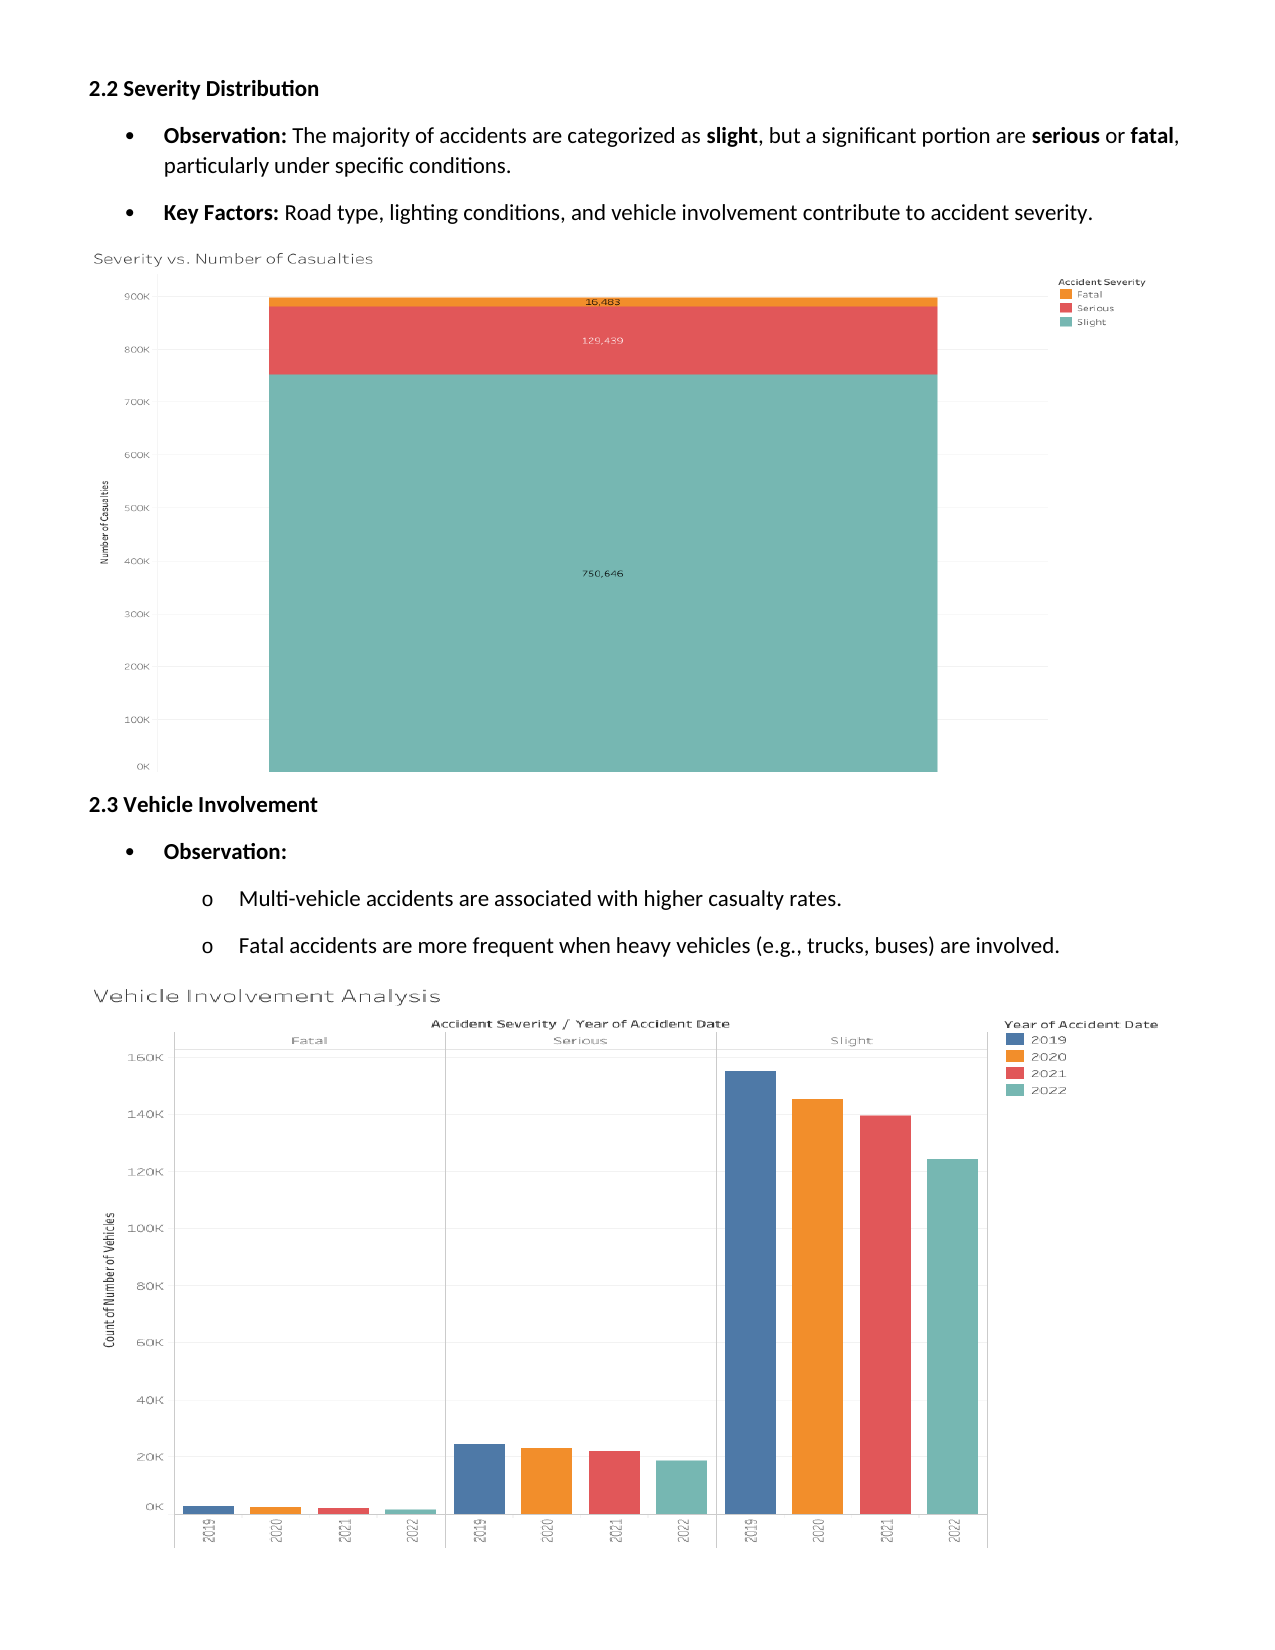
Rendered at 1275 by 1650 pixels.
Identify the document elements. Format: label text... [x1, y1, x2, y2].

text 2.3 Vehicle Involvement [89, 790, 1181, 818]
text 2.2 Severity Distribution [89, 74, 1181, 102]
picture [88, 978, 1181, 1548]
picture [89, 244, 1180, 772]
list Observation: The majority of accidents are categorized as slight, but a significant portion are serious or fatal, particularly under specific conditions. [126, 121, 1181, 179]
list Fatal accidents are more frequent when heavy vehicles (e.g., trucks, buses) are involved. [201, 932, 1181, 960]
list Multi-vehicle accidents are associated with higher casualty rates. [201, 884, 1181, 913]
list Key Factors: Road type, lighting conditions, and vehicle involvement contribute to accident severity. [126, 198, 1181, 226]
list Observation: [126, 837, 1181, 865]
